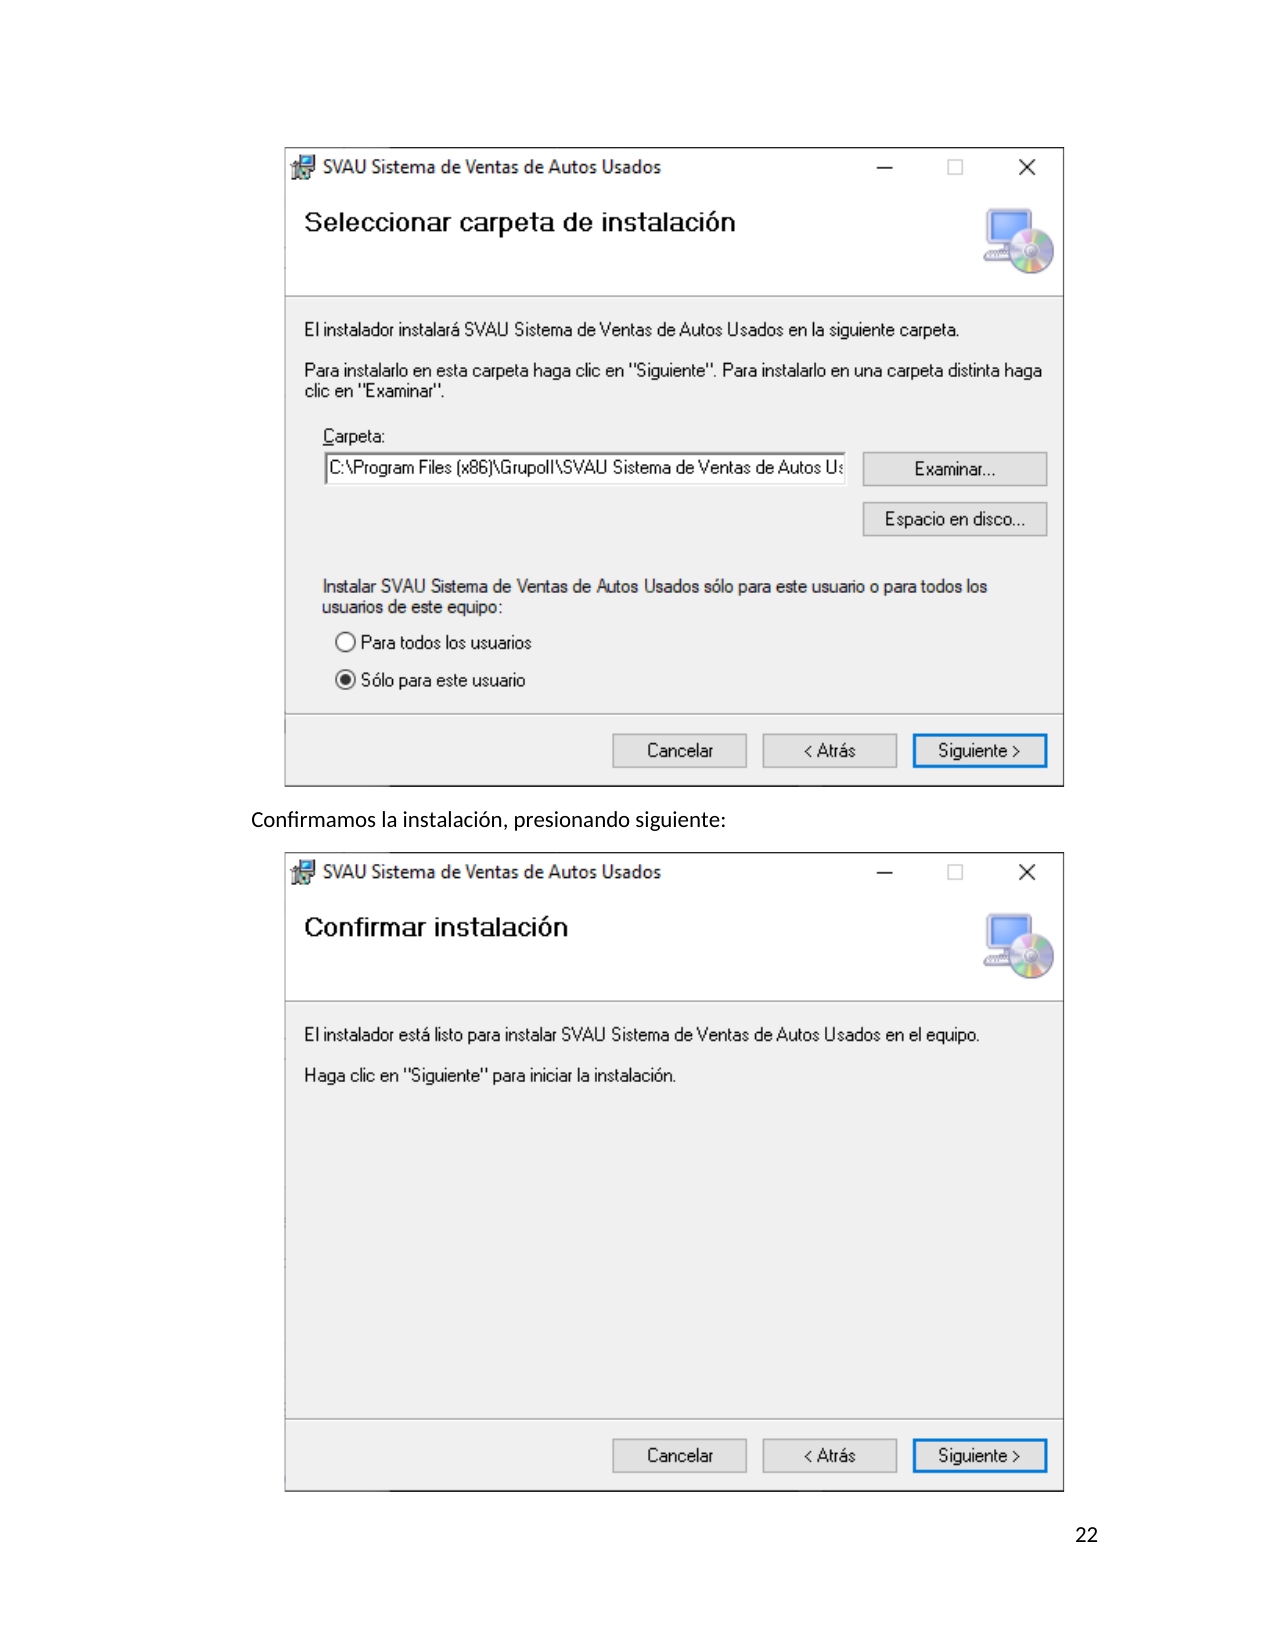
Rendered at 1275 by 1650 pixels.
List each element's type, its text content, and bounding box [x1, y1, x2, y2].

picture [284, 852, 1065, 1492]
picture [284, 147, 1065, 787]
text Confirmamos la instalación, presionando siguiente: [215, 806, 1098, 833]
